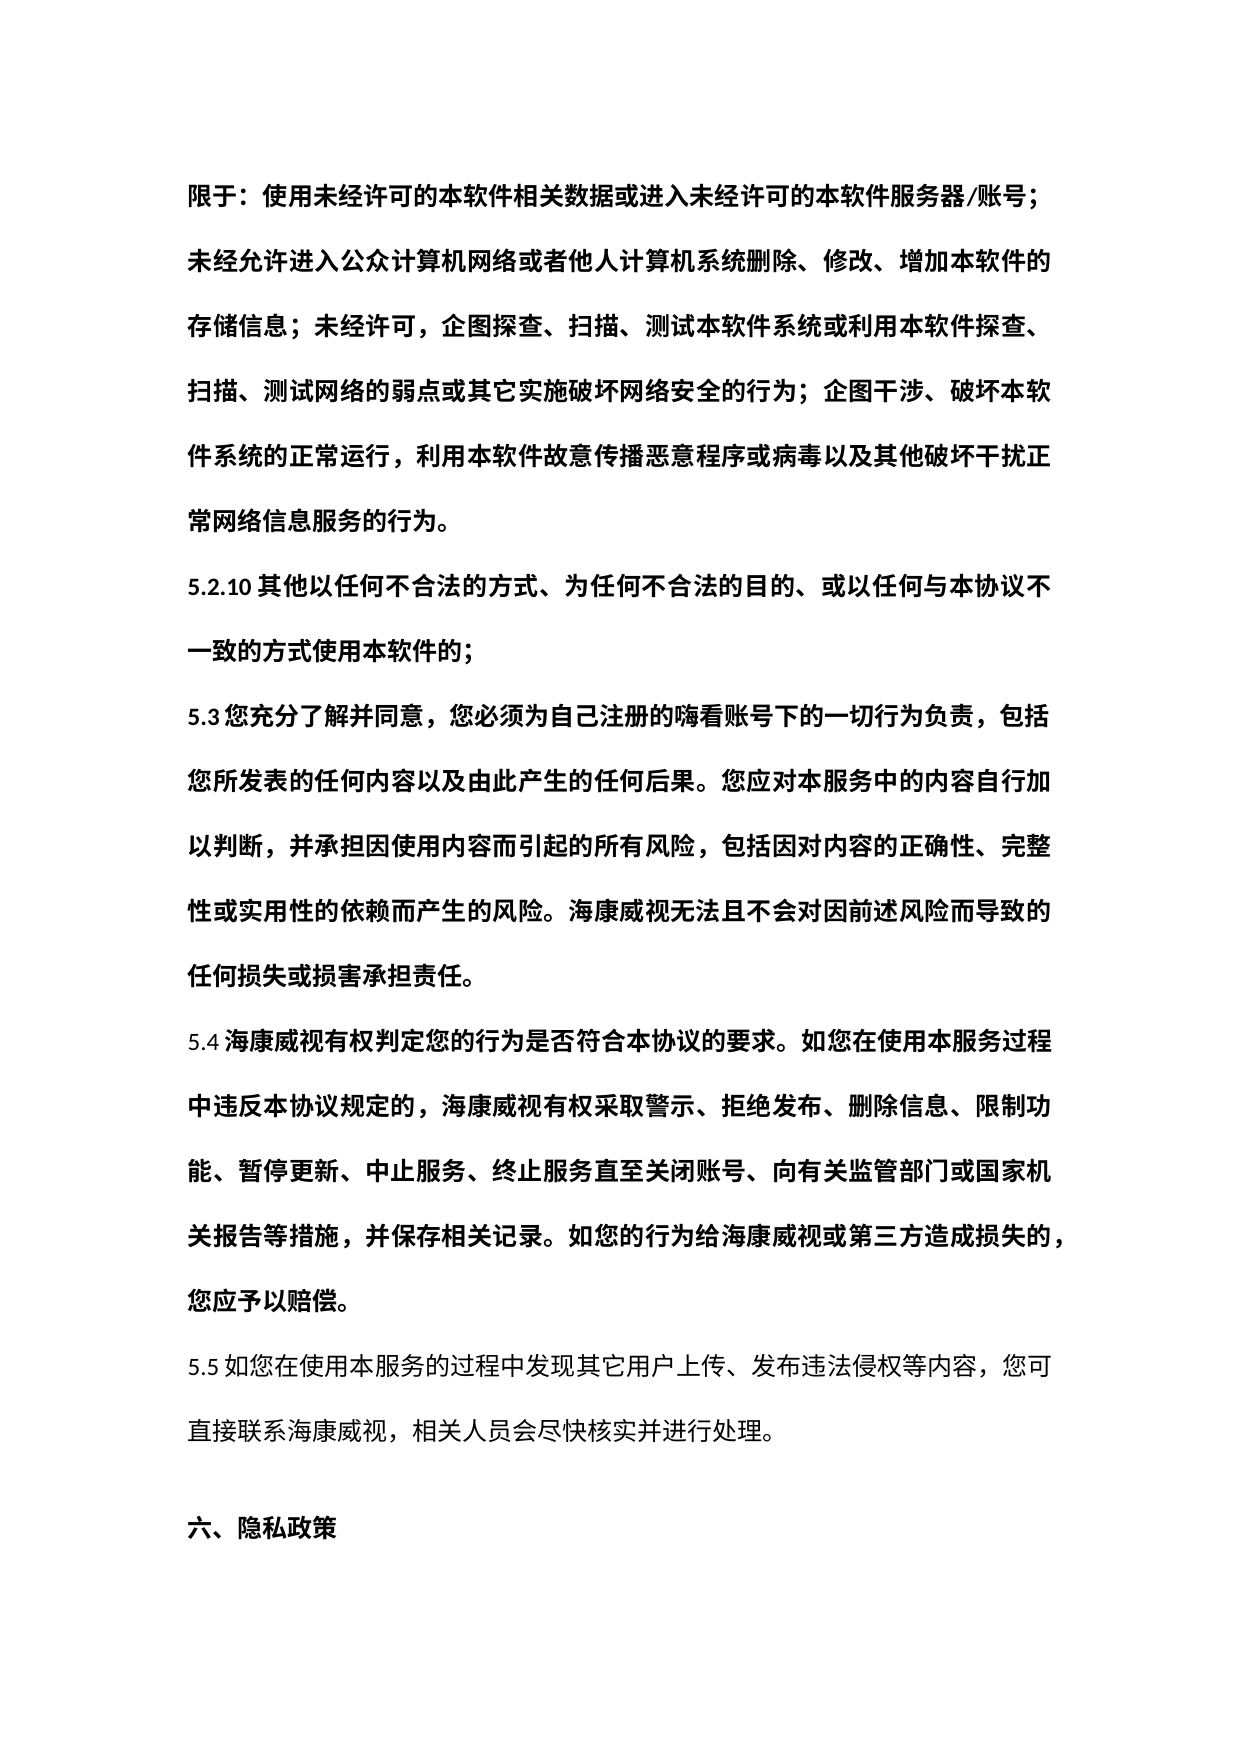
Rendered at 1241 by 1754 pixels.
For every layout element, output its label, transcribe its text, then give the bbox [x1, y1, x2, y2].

text 5.4海康威视有权判定您的行为是否符合本协议的要求。如您在使用本服务过程中违反本协议规定的，海康威视有权采取警示、拒绝发布、删除信息、限制功能、暂停更新、中止服务、终止服务直至关闭账号、向有关监管部门或国家机关报告等措施，并保存相关记录。如您的行为给海康威视或第三方造成损失的，您应予以赔偿。 [187, 1007, 1053, 1332]
text 5.3您充分了解并同意，您必须为自己注册的嗨看账号下的一切行为负责，包括您所发表的任何内容以及由此产生的任何后果。您应对本服务中的内容自行加以判断，并承担因使用内容而引起的所有风险，包括因对内容的正确性、完整性或实用性的依赖而产生的风险。海康威视无法且不会对因前述风险而导致的任何损失或损害承担责任。 [187, 682, 1053, 1007]
text 六、隐私政策 [187, 1494, 1053, 1559]
text 5.2.10其他以任何不合法的方式、为任何不合法的目的、或以任何与本协议不一致的方式使用本软件的； [187, 552, 1053, 682]
text 5.5如您在使用本服务的过程中发现其它用户上传、发布违法侵权等内容，您可直接联系海康威视，相关人员会尽快核实并进行处理。 [187, 1332, 1053, 1462]
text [187, 162, 1053, 552]
